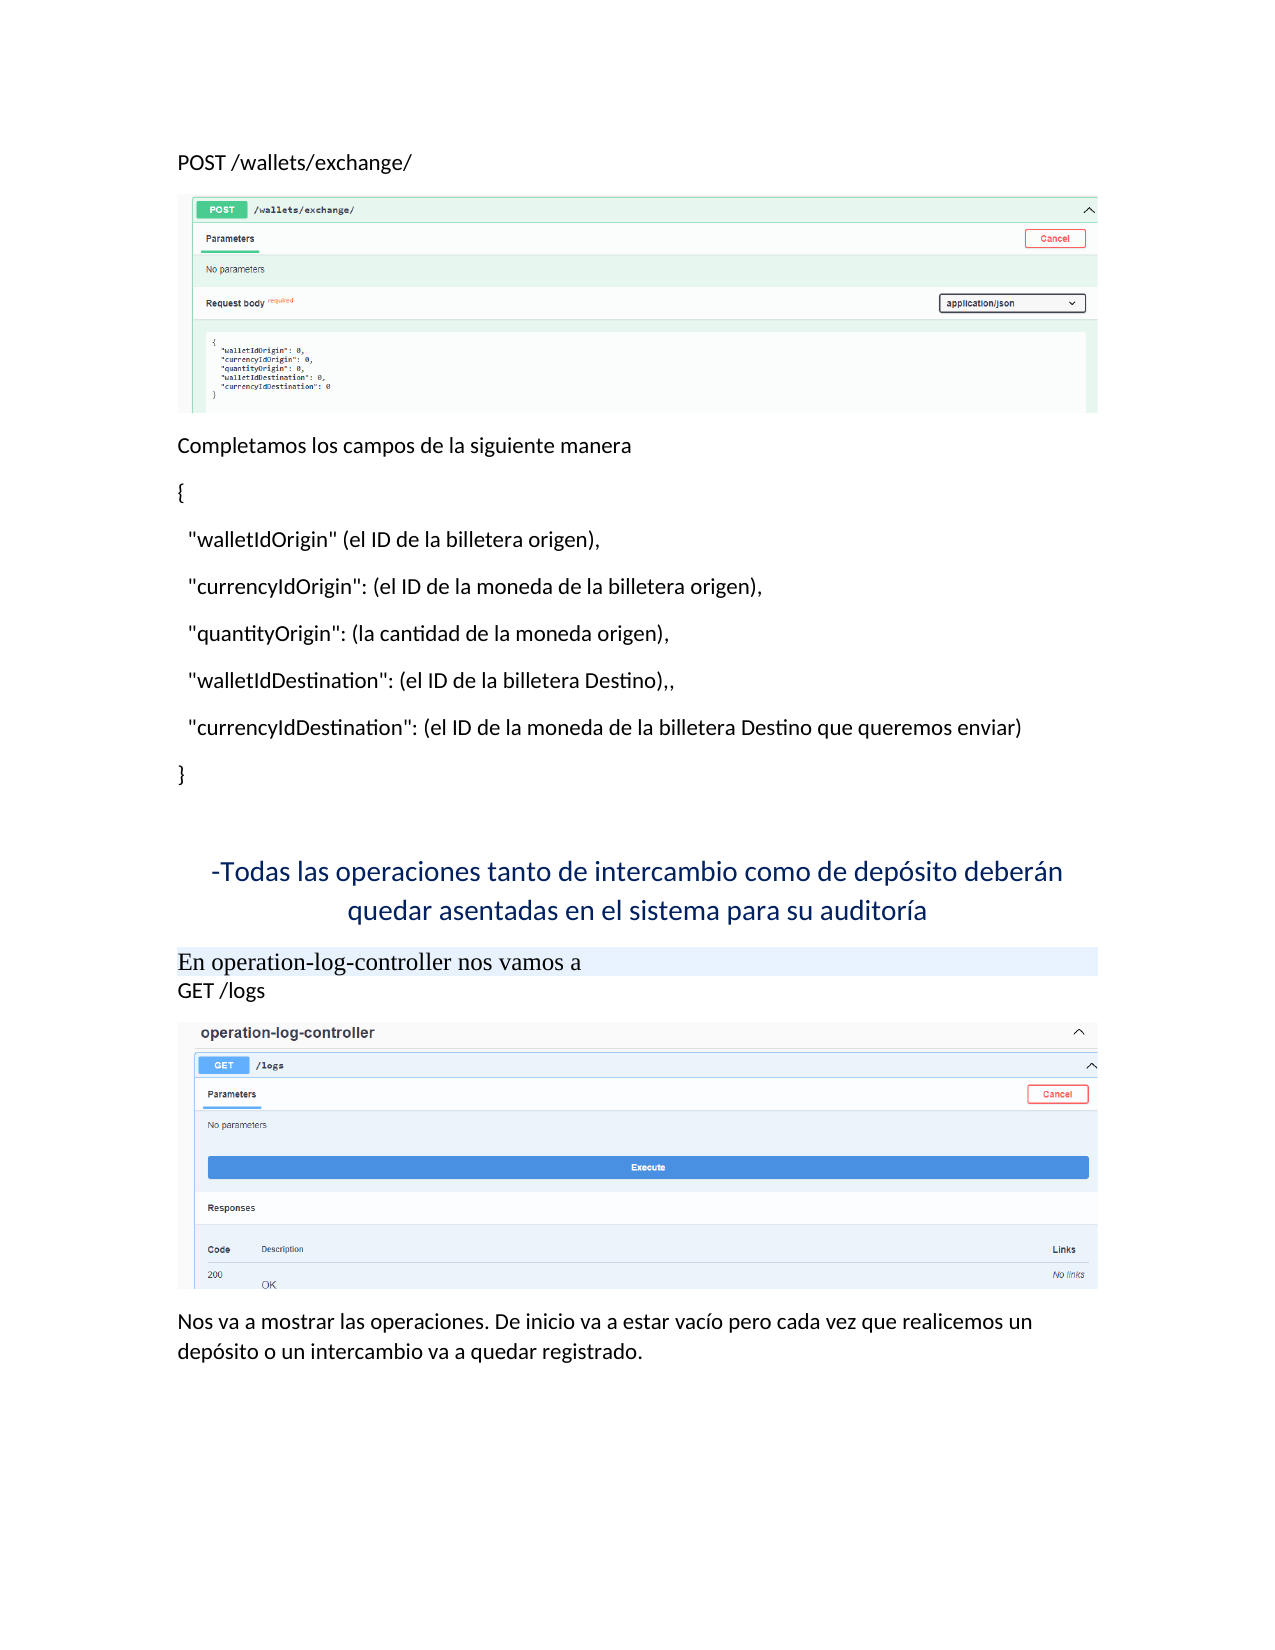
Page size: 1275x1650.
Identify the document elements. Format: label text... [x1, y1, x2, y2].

text } [177, 760, 1098, 788]
picture [177, 1022, 1098, 1289]
text "currencyIdDestination": (el ID de la moneda de la billetera Destino que queremos enviar) [177, 713, 1098, 741]
text "quantityOrigin": (la cantidad de la moneda origen), [177, 619, 1098, 647]
text "walletIdDestination": (el ID de la billetera Destino),, [177, 666, 1098, 694]
text GET /logs [177, 976, 1098, 1004]
text "walletIdOrigin" (el ID de la billetera origen), [177, 525, 1098, 553]
picture [177, 194, 1098, 413]
text Completamos los campos de la siguiente manera [177, 432, 1098, 460]
text { [177, 478, 1098, 507]
text -Todas las operaciones tanto de intercambio como de depósito deberán quedar asentadas en el sistema para su auditoría [177, 853, 1098, 928]
text "currencyIdOrigin": (el ID de la moneda de la billetera origen), [177, 572, 1098, 600]
text Nos va a mostrar las operaciones. De inicio va a estar vacío pero cada vez que realicemos un depósito o un intercambio va a quedar registrado. [177, 1307, 1098, 1366]
text En operation-log-controller nos vamos a [177, 947, 1098, 976]
text POST /wallets/exchange/ [177, 148, 1098, 176]
